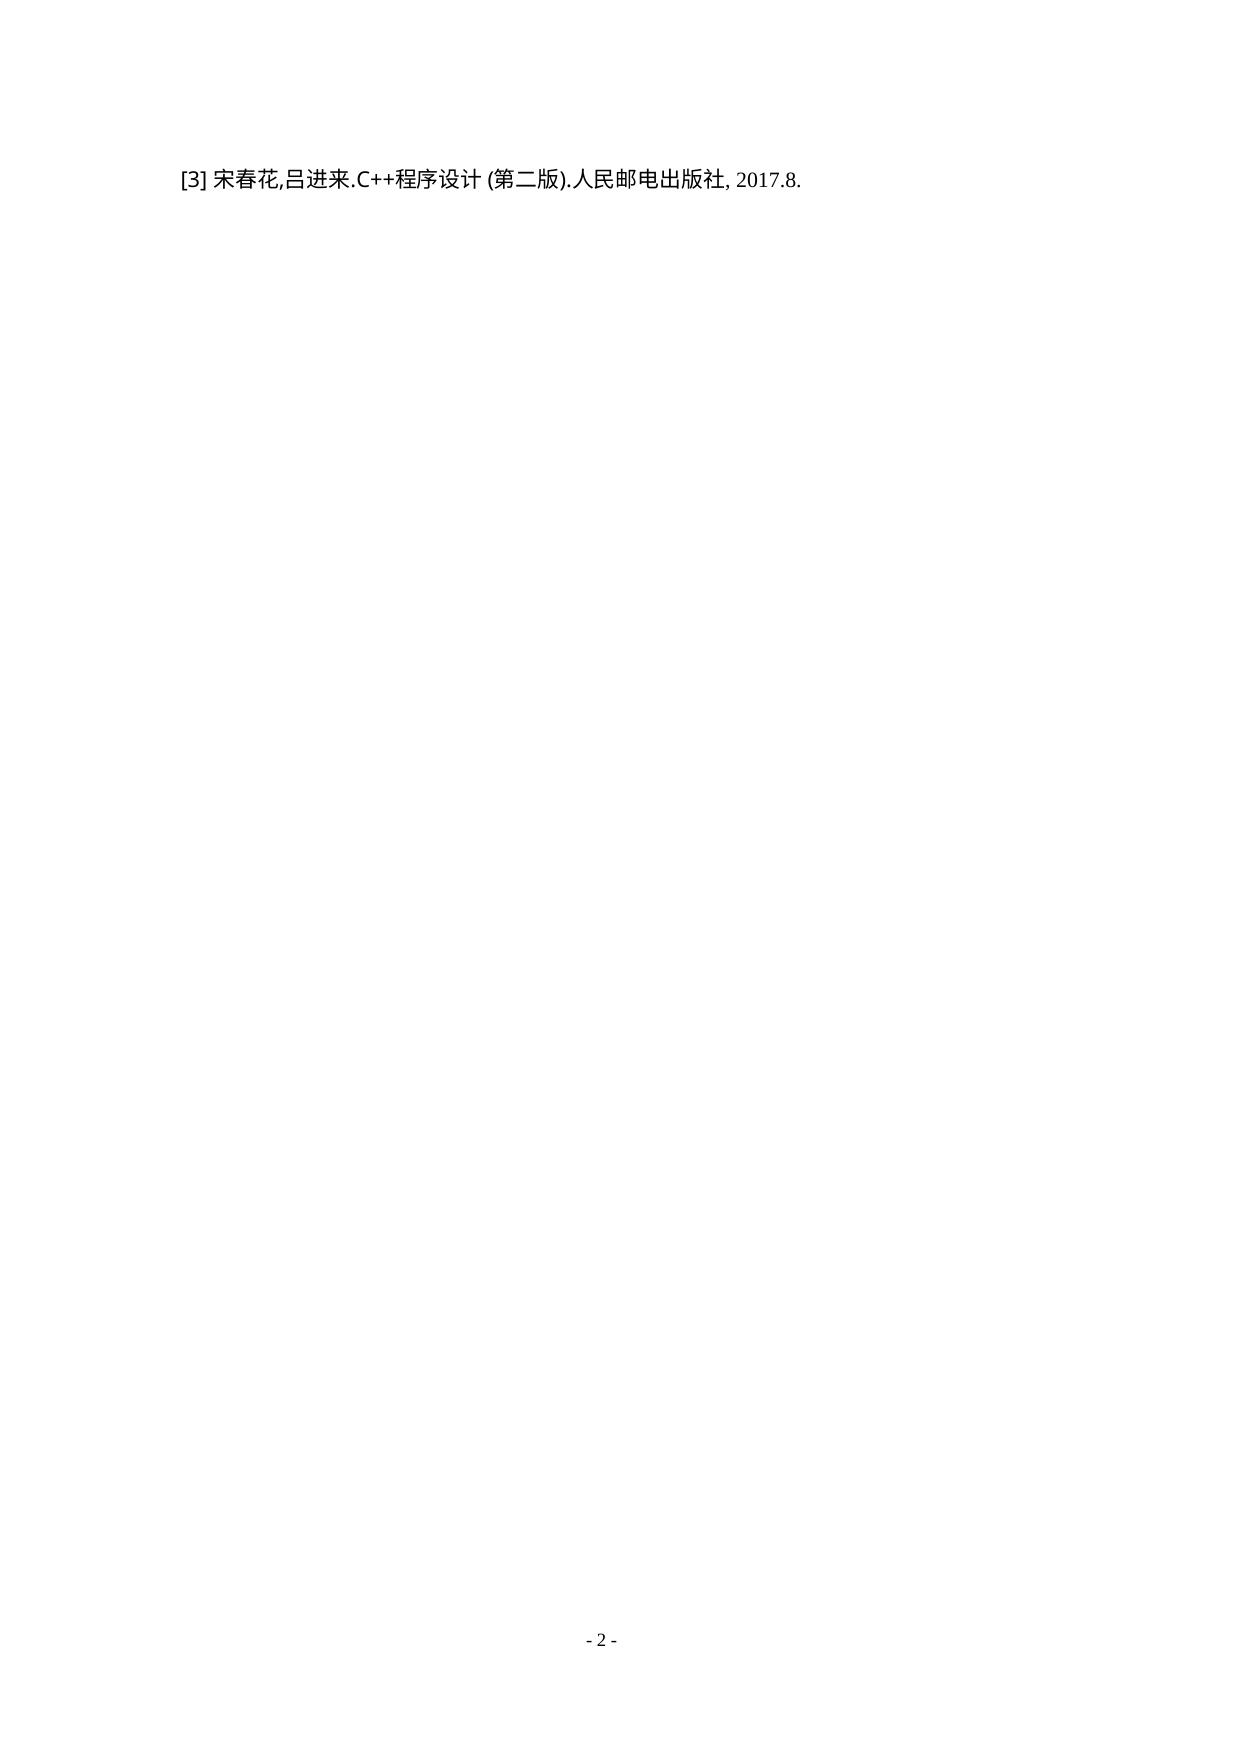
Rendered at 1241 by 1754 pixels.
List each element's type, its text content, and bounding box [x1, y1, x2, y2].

text [3] 宋春花,吕进来.C++程序设计 (第二版).人民邮电出版社, 2017.8. [137, 162, 1122, 194]
